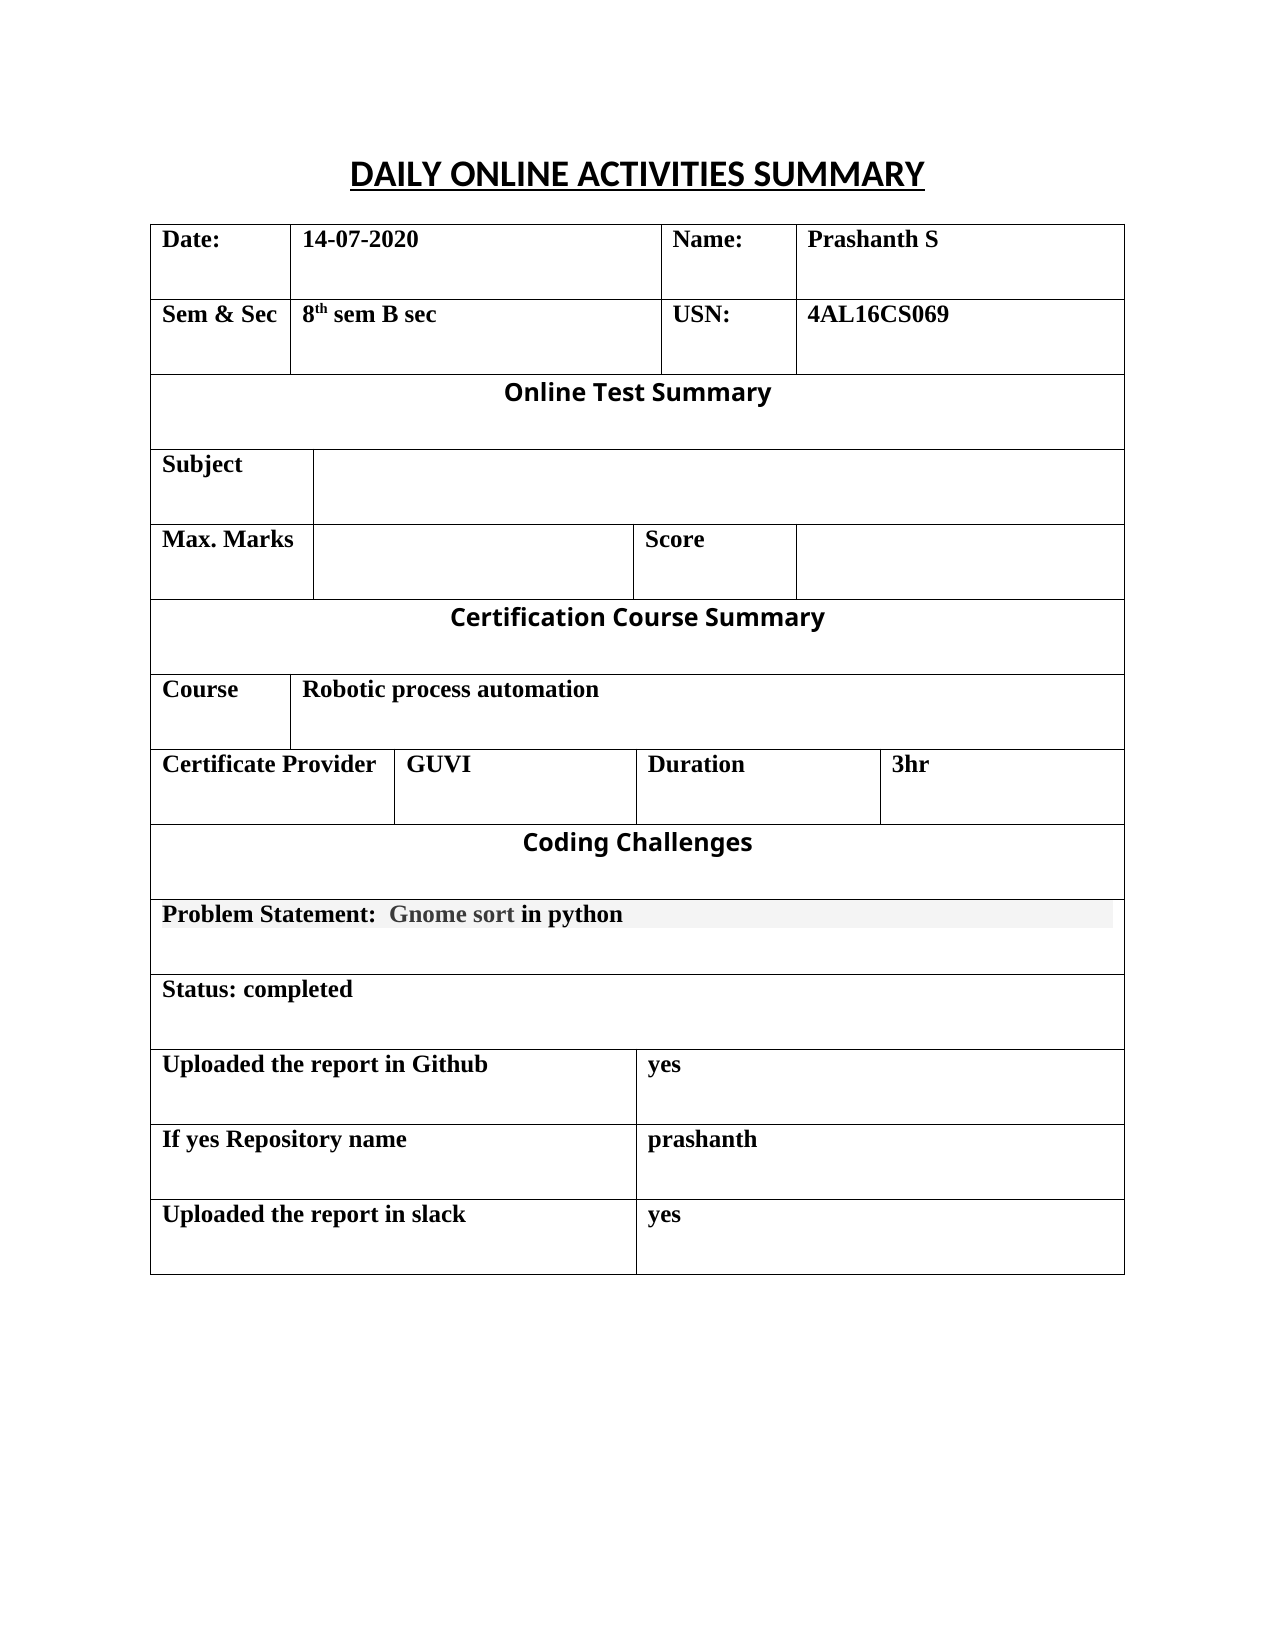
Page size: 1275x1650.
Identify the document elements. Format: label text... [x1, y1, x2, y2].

table_header Date: [151, 225, 290, 298]
table_cell Uploaded the report in Github [151, 1050, 636, 1123]
table_cell Score [634, 525, 796, 598]
table_cell Sem & Sec [151, 300, 290, 373]
table_cell yes [637, 1050, 1124, 1123]
text DAILY ONLINE ACTIVITIES SUMMARY [150, 150, 1125, 196]
table_cell Certification Course Summary [151, 600, 1124, 673]
table_cell [314, 450, 1124, 523]
table_cell 8th sem B sec [291, 300, 661, 373]
table_cell [797, 525, 1124, 598]
table_cell Certificate Provider [151, 750, 394, 823]
table_cell Robotic process automation [291, 675, 1124, 748]
table_cell Uploaded the report in slack [151, 1200, 636, 1273]
table_cell Coding Challenges [151, 825, 1124, 898]
table_header 14-07-2020 [291, 225, 661, 298]
table_cell 3hr [881, 750, 1124, 823]
table_cell GUVI [395, 750, 636, 823]
table_cell USN: [662, 300, 796, 373]
table_cell Online Test Summary [151, 375, 1124, 448]
table_cell 4AL16CS069 [797, 300, 1124, 373]
table_cell prashanth [637, 1125, 1124, 1198]
table_cell yes [637, 1200, 1124, 1273]
table_cell Subject [151, 450, 313, 523]
table_cell Max. Marks [151, 525, 313, 598]
table_cell Duration [637, 750, 880, 823]
table_cell Course [151, 675, 290, 748]
table_cell Problem Statement: Gnome sort in python [151, 900, 1124, 973]
table_cell Status: completed [151, 975, 1124, 1048]
table_header Name: [662, 225, 796, 298]
table_cell If yes Repository name [151, 1125, 636, 1198]
table_cell [314, 525, 633, 598]
table_header Prashanth S [797, 225, 1124, 298]
